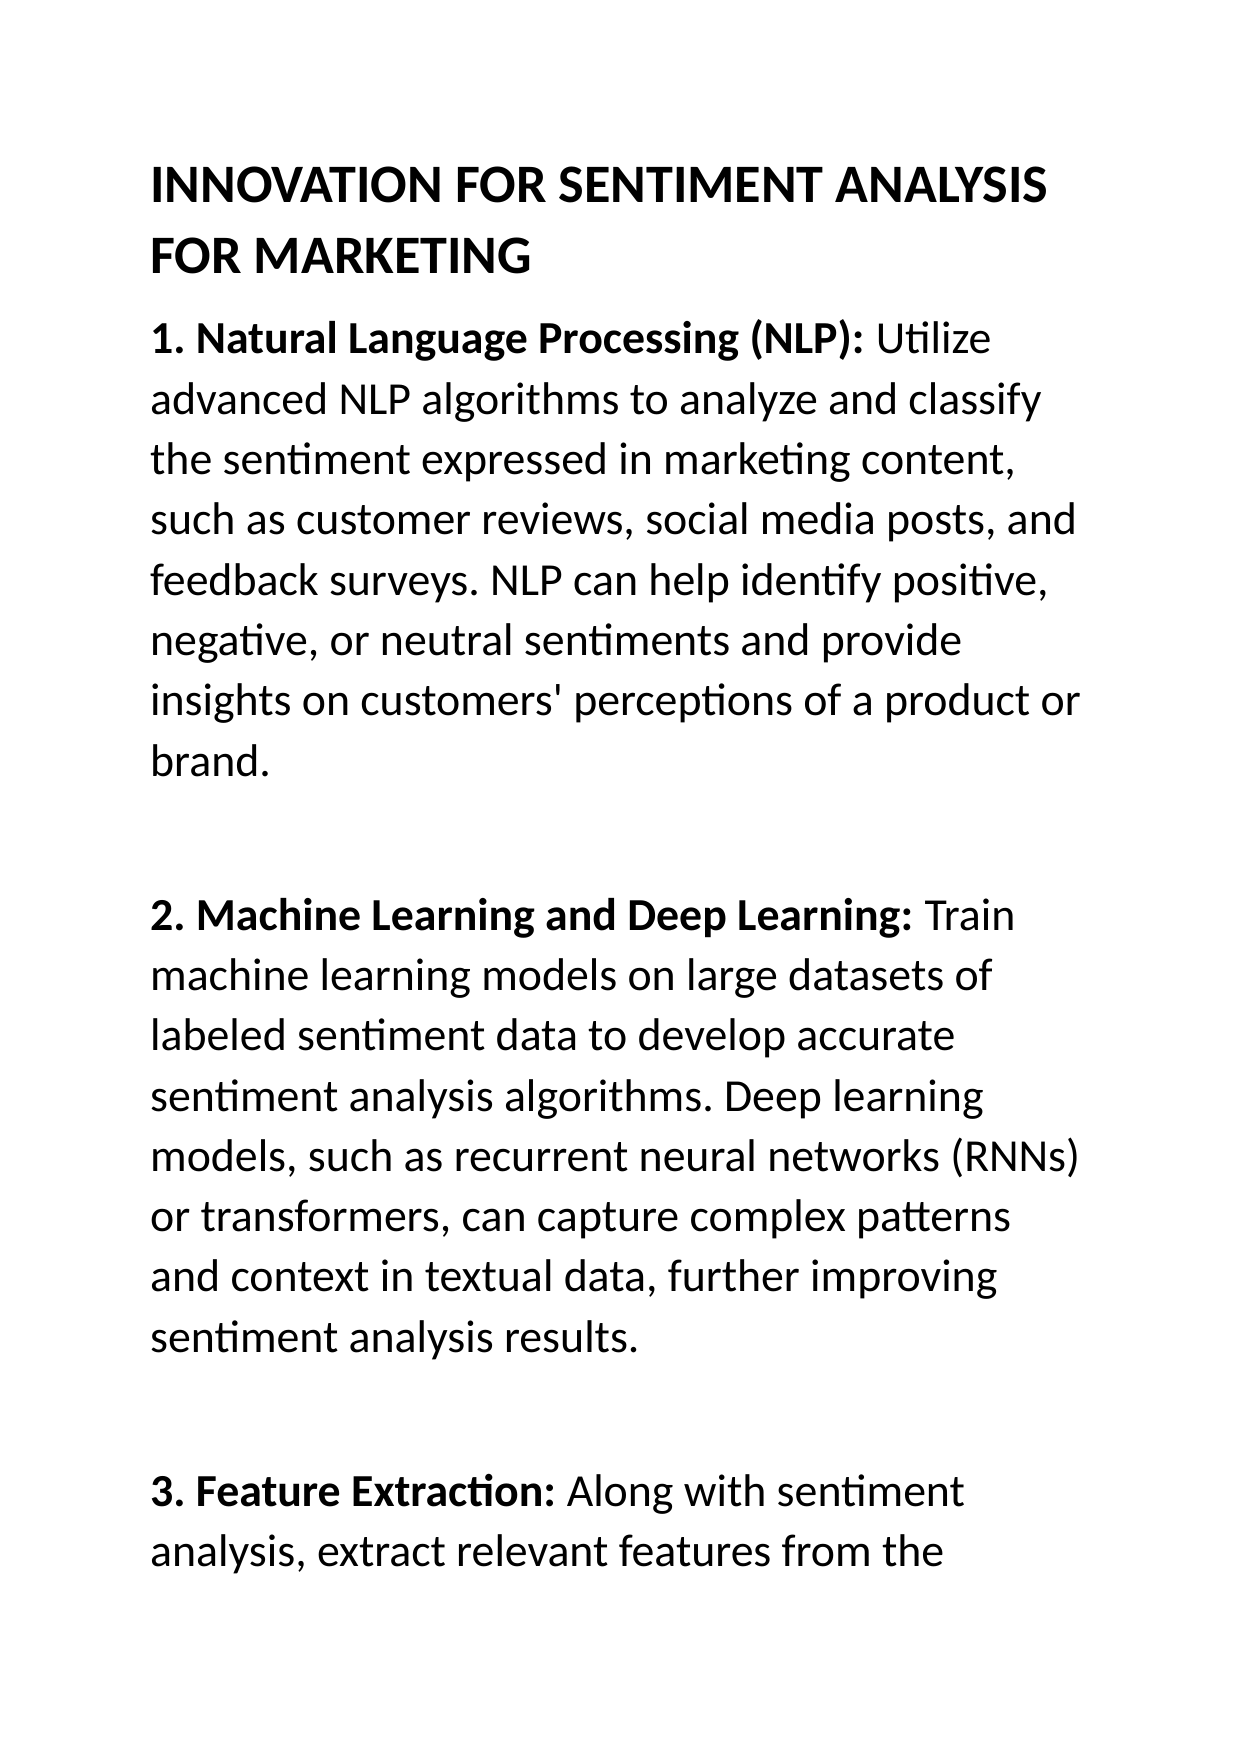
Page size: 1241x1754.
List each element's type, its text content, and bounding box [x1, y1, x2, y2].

text 1. Natural Language Processing (NLP): Utilize advanced NLP algorithms to analyze and classify the sentiment expressed in marketing content, such as customer reviews, social media posts, and feedback surveys. NLP can help identify positive, negative, or neutral sentiments and provide insights on customers' perceptions of a product or brand. [150, 309, 1090, 787]
text INNOVATION FOR SENTIMENT ANALYSIS FOR MARKETING [150, 150, 1090, 287]
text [150, 1462, 1090, 1578]
text 2. Machine Learning and Deep Learning: Train machine learning models on large datasets of labeled sentiment data to develop accurate sentiment analysis algorithms. Deep learning models, such as recurrent neural networks (RNNs) or transformers, can capture complex patterns and context in textual data, further improving sentiment analysis results. [150, 886, 1090, 1364]
